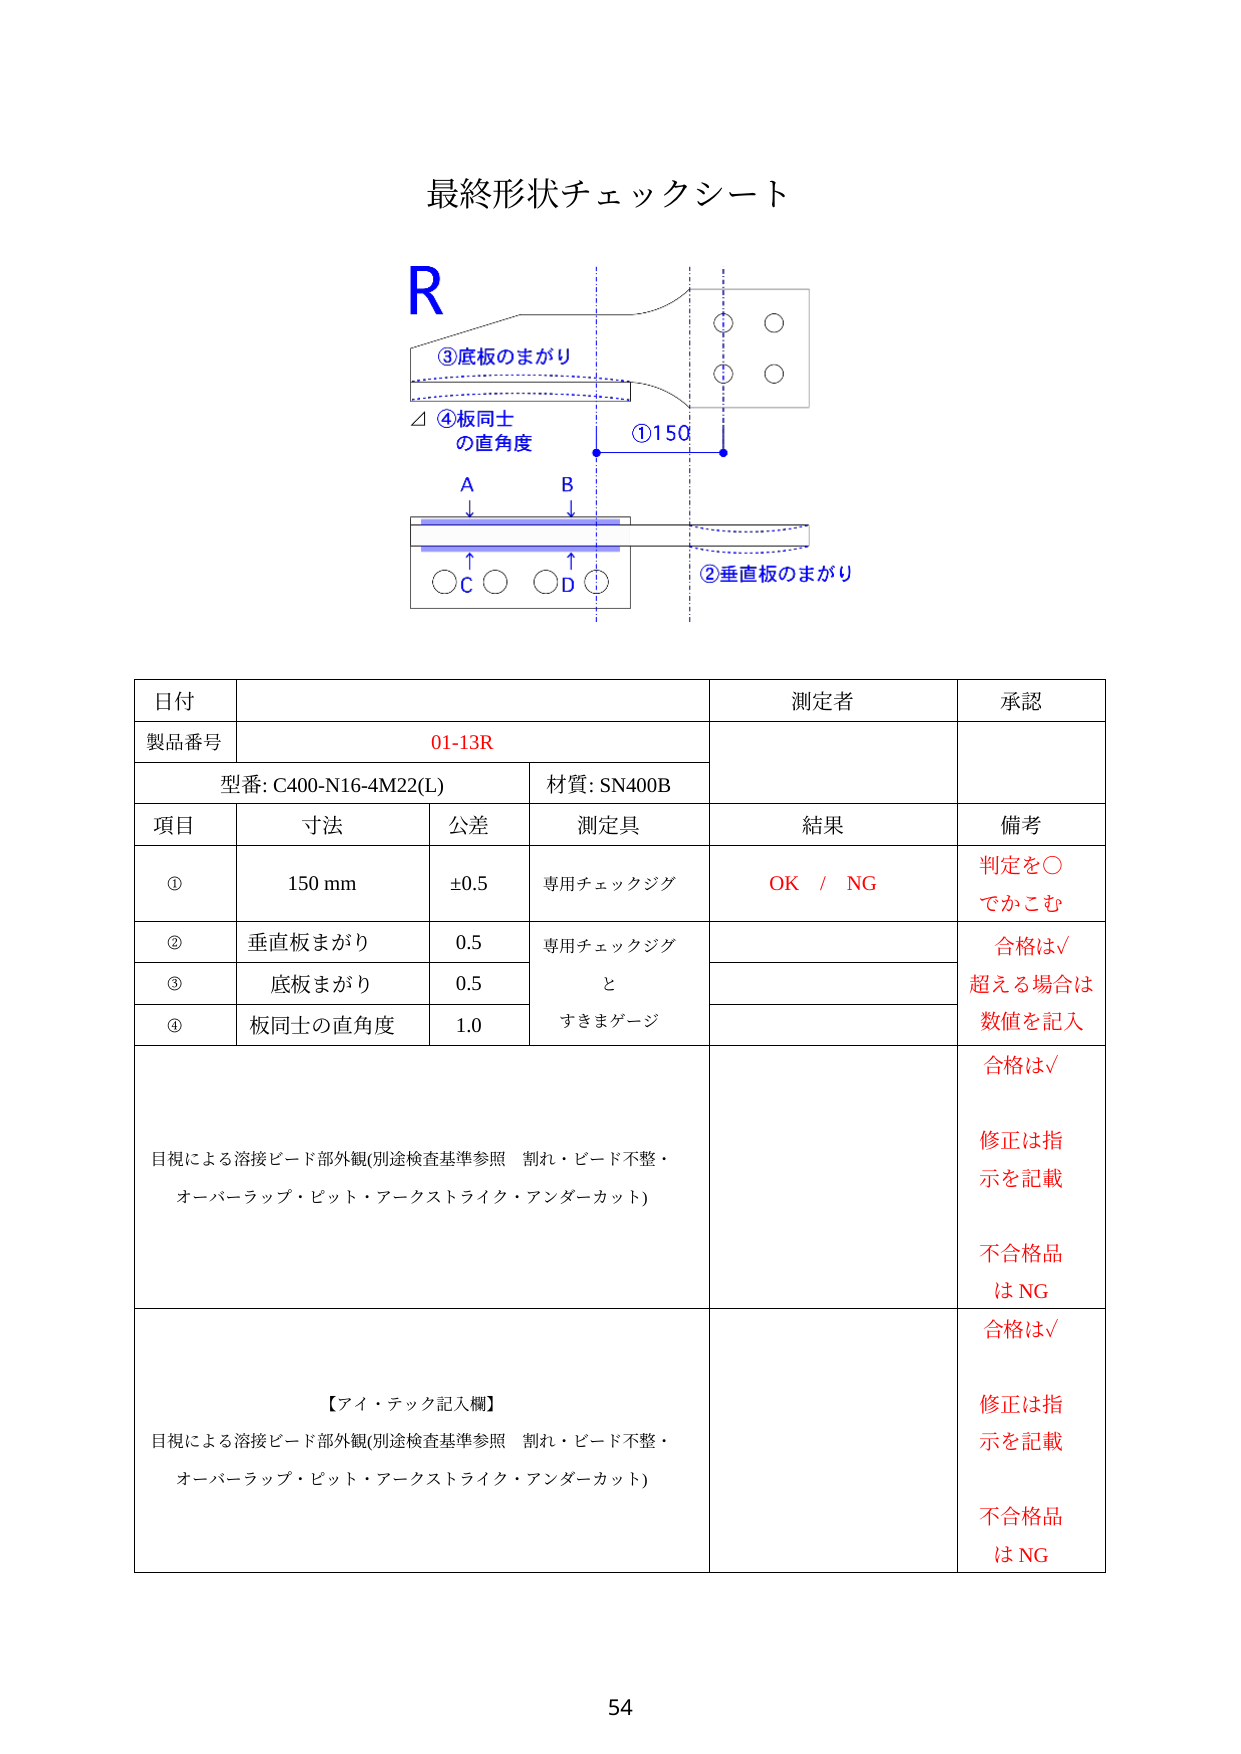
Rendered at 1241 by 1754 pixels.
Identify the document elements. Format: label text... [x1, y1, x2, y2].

table_header 測定者 [710, 680, 957, 721]
table_cell 150 mm [237, 846, 429, 921]
table_cell 判定を○でかこむ [958, 846, 1105, 921]
table_cell [710, 922, 957, 962]
text 最終形状チェックシート [118, 154, 1100, 229]
table_cell 合格は✓ 修正は指示を記載 不合格品はNG [958, 1309, 1105, 1572]
table_cell 目視による溶接ビード部外観(別途検査基準参照 割れ・ビード不整・ オーバーラップ・ピット・アークストライク・アンダーカット) [135, 1046, 709, 1308]
table_cell [710, 722, 957, 803]
table_cell ③ [135, 963, 236, 1003]
table_cell 専用チェックジグ と すきまゲージ [530, 922, 709, 1045]
table_cell 底板まがり [237, 963, 429, 1003]
table_cell 【アイ・テック記入欄】 目視による溶接ビード部外観(別途検査基準参照 割れ・ビード不整・ オーバーラップ・ピット・アークストライク・アンダーカット) [135, 1309, 709, 1572]
table_cell 01-13R [237, 722, 709, 762]
table_cell 型番: C400-N16-4M22(L) [135, 763, 529, 803]
table_cell 合格は✓ 修正は指示を記載 不合格品はNG [958, 1046, 1105, 1308]
table_cell 0.5 [430, 922, 529, 962]
table_cell 測定具 [530, 804, 709, 845]
table_cell 寸法 [237, 804, 429, 845]
table_cell 板同士の直角度 [237, 1005, 429, 1045]
table_cell ±0.5 [430, 846, 529, 921]
table_cell 結果 [710, 804, 957, 845]
table_header [237, 680, 709, 721]
table_cell 項目 [135, 804, 236, 845]
table_cell 合格は✓ 超える場合は数値を記入 [958, 922, 1105, 1045]
table_header 承認 [958, 680, 1105, 721]
table_cell [710, 963, 957, 1003]
table_cell 備考 [958, 804, 1105, 845]
table_cell [710, 1309, 957, 1572]
table_cell OK / NG [710, 846, 957, 921]
table_cell 材質: SN400B [530, 763, 709, 803]
picture [407, 266, 855, 622]
table_cell 公差 [430, 804, 529, 845]
table_cell 製品番号 [135, 722, 236, 762]
table_cell [710, 1046, 957, 1308]
table_cell 専用チェックジグ [530, 846, 709, 921]
table_cell 垂直板まがり [237, 922, 429, 962]
table_cell 1.0 [430, 1005, 529, 1045]
table_cell [958, 722, 1105, 803]
table_header 日付 [135, 680, 236, 721]
table_cell 0.5 [430, 963, 529, 1003]
table_cell [710, 1005, 957, 1045]
table_cell ① [135, 846, 236, 921]
table_cell ② [135, 922, 236, 962]
table_cell ④ [135, 1005, 236, 1045]
